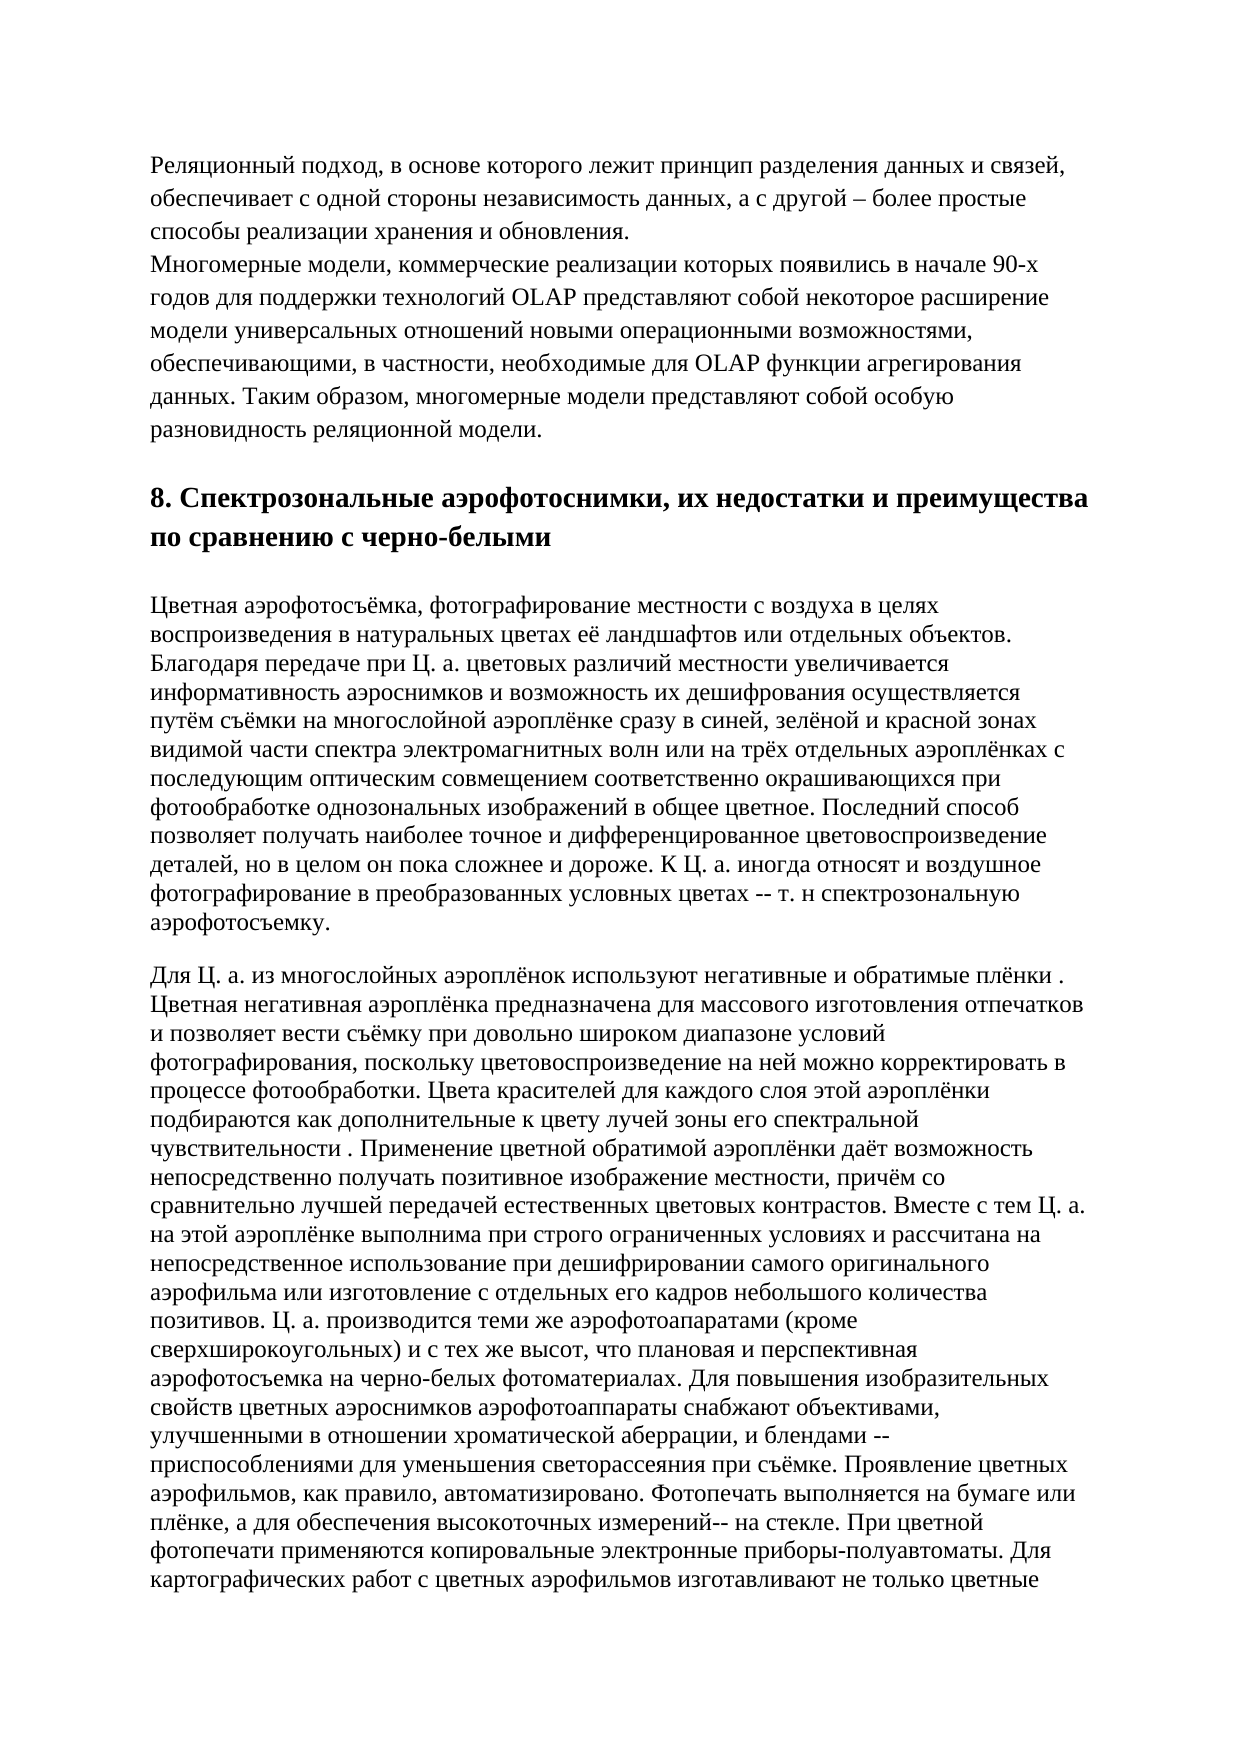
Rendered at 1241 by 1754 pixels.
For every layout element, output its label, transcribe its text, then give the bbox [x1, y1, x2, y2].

text Цветная аэрофотосъёмка, фотографирование местности с воздуха в целях воспроизведения в натуральных цветах её ландшафтов или отдельных объектов. Благодаря передаче при Ц. а. цветовых различий местности увеличивается информативность аэроснимков и возможность их дешифрования осуществляется путём съёмки на многослойной аэроплёнке сразу в синей, зелёной и красной зонах видимой части спектра электромагнитных волн или на трёх отдельных аэроплёнках с последующим оптическим совмещением соответственно окрашивающихся при фотообработке однозональных изображений в общее цветное. Последний способ позволяет получать наиболее точное и дифференцированное цветовоспроизведение деталей, но в целом он пока сложнее и дороже. К Ц. а. иногда относят и воздушное фотографирование в преобразованных условных цветах -- т. н спектрозональную аэрофотосъемку. [150, 590, 1090, 935]
subtitle 8. Спектрозональные аэрофотоснимки, их недостатки и преимущества по сравнению с черно-белыми [150, 480, 1090, 552]
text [150, 960, 1090, 1593]
text Реляционный подход, в основе которого лежит принцип разделения данных и связей, обеспечивает с одной стороны независимость данных, а с другой – более простые способы реализации хранения и обновления. [150, 150, 1090, 245]
text Многомерные модели, коммерческие реализации которых появились в начале 90-х годов для поддержки технологий OLAP представляют собой некоторое расширение модели универсальных отношений новыми операционными возможностями, обеспечивающими, в частности, необходимые для OLAP функции агрегирования данных. Таким образом, многомерные модели представляют собой особую разновидность реляционной модели. [150, 249, 1090, 443]
